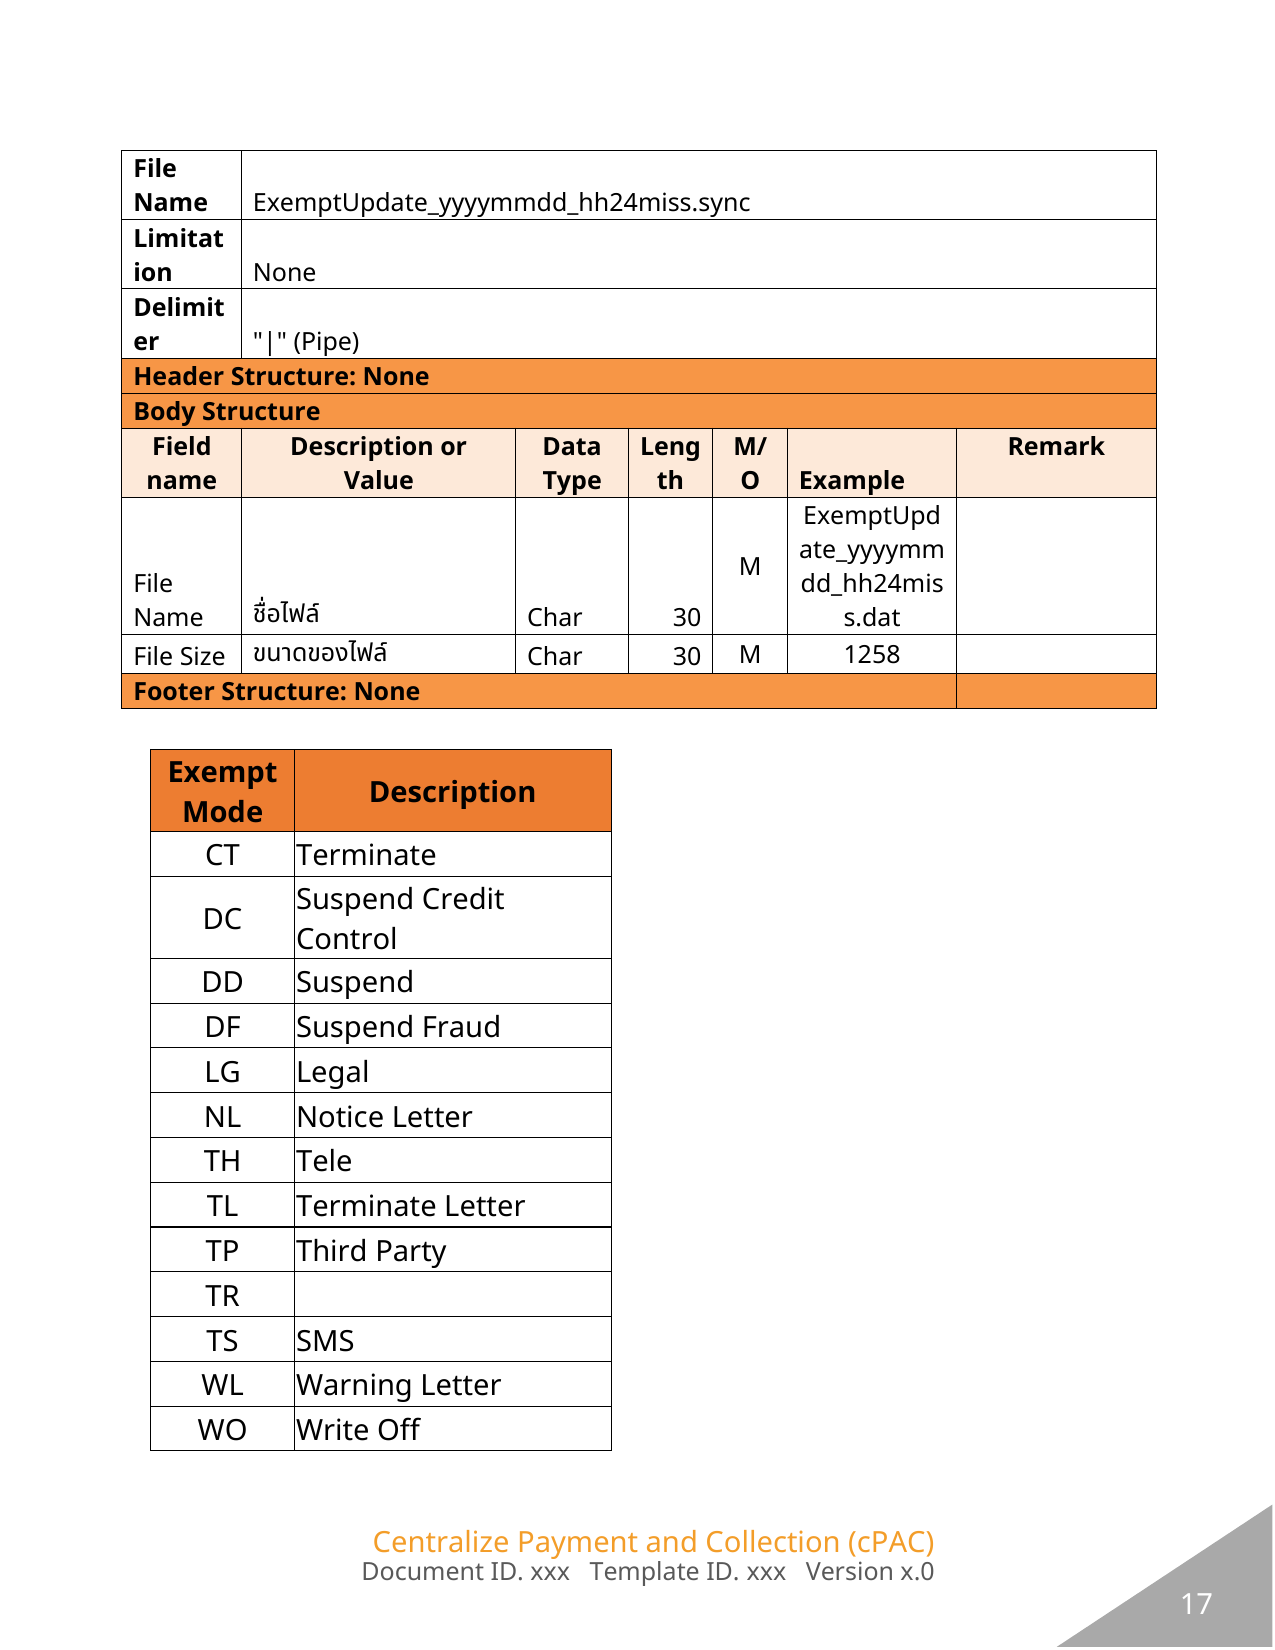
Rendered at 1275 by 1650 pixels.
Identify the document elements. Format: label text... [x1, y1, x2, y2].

table_cell TH [151, 1138, 294, 1182]
table_cell TP [151, 1228, 294, 1271]
table_cell TR [151, 1272, 294, 1316]
table_cell 30 [629, 498, 712, 634]
table_cell M [713, 498, 787, 634]
table_cell File Name [122, 498, 241, 634]
table_cell Write Off [295, 1407, 611, 1450]
table_cell NL [151, 1093, 294, 1137]
table_cell TL [151, 1183, 294, 1226]
table_cell Description or Value [242, 429, 515, 497]
table_cell M/O [713, 429, 787, 497]
table_cell Warning Letter [295, 1362, 611, 1406]
table_cell Suspend [295, 959, 611, 1002]
table_cell Notice Letter [295, 1093, 611, 1137]
table_cell None [242, 220, 1156, 288]
table_cell Data Type [516, 429, 628, 497]
table_cell ชื่อไฟล์ [242, 498, 515, 634]
table_cell Suspend Fraud [295, 1004, 611, 1047]
table_cell Remark [957, 429, 1156, 497]
table_cell Char [516, 498, 628, 634]
table_cell LG [151, 1048, 294, 1092]
table_cell Third Party [295, 1228, 611, 1271]
table_cell File Size [122, 635, 241, 673]
table_cell TS [151, 1317, 294, 1361]
table_cell Suspend Credit Control [295, 877, 611, 958]
table_cell DC [151, 877, 294, 958]
table_cell Char [516, 635, 628, 673]
table_cell Terminate Letter [295, 1183, 611, 1226]
table_cell Header Structure: None [122, 359, 1156, 393]
table_cell [957, 498, 1156, 634]
table_header File Name [122, 151, 241, 219]
table_cell Field name [122, 429, 241, 497]
table_cell WL [151, 1362, 294, 1406]
table_cell CT [151, 832, 294, 876]
table_header Description [295, 750, 611, 831]
table_cell Footer Structure: None [122, 674, 956, 708]
table_cell "|" (Pipe) [242, 289, 1156, 357]
table_cell M [713, 635, 787, 673]
table_cell [957, 635, 1156, 673]
table_header Exempt Mode [151, 750, 294, 831]
table_cell 1258 [788, 635, 956, 673]
table_header ExemptUpdate_yyyymmdd_hh24miss.sync [242, 151, 1156, 219]
table_cell ExemptUpdate_yyyymmdd_hh24miss.dat [788, 498, 956, 634]
table_cell Length [629, 429, 712, 497]
table_cell 30 [629, 635, 712, 673]
table_cell Example [788, 429, 956, 497]
table_cell Body Structure [122, 394, 1156, 428]
table_cell Limitation [122, 220, 241, 288]
table_cell WO [151, 1407, 294, 1450]
table_cell Tele [295, 1138, 611, 1182]
table_cell SMS [295, 1317, 611, 1361]
table_cell Terminate [295, 832, 611, 876]
table_cell [957, 674, 1156, 708]
table_cell Legal [295, 1048, 611, 1092]
table_cell Delimiter [122, 289, 241, 357]
table_cell DF [151, 1004, 294, 1047]
table_cell ขนาดของไฟล์ [242, 635, 515, 673]
table_cell [295, 1272, 611, 1316]
table_cell DD [151, 959, 294, 1002]
